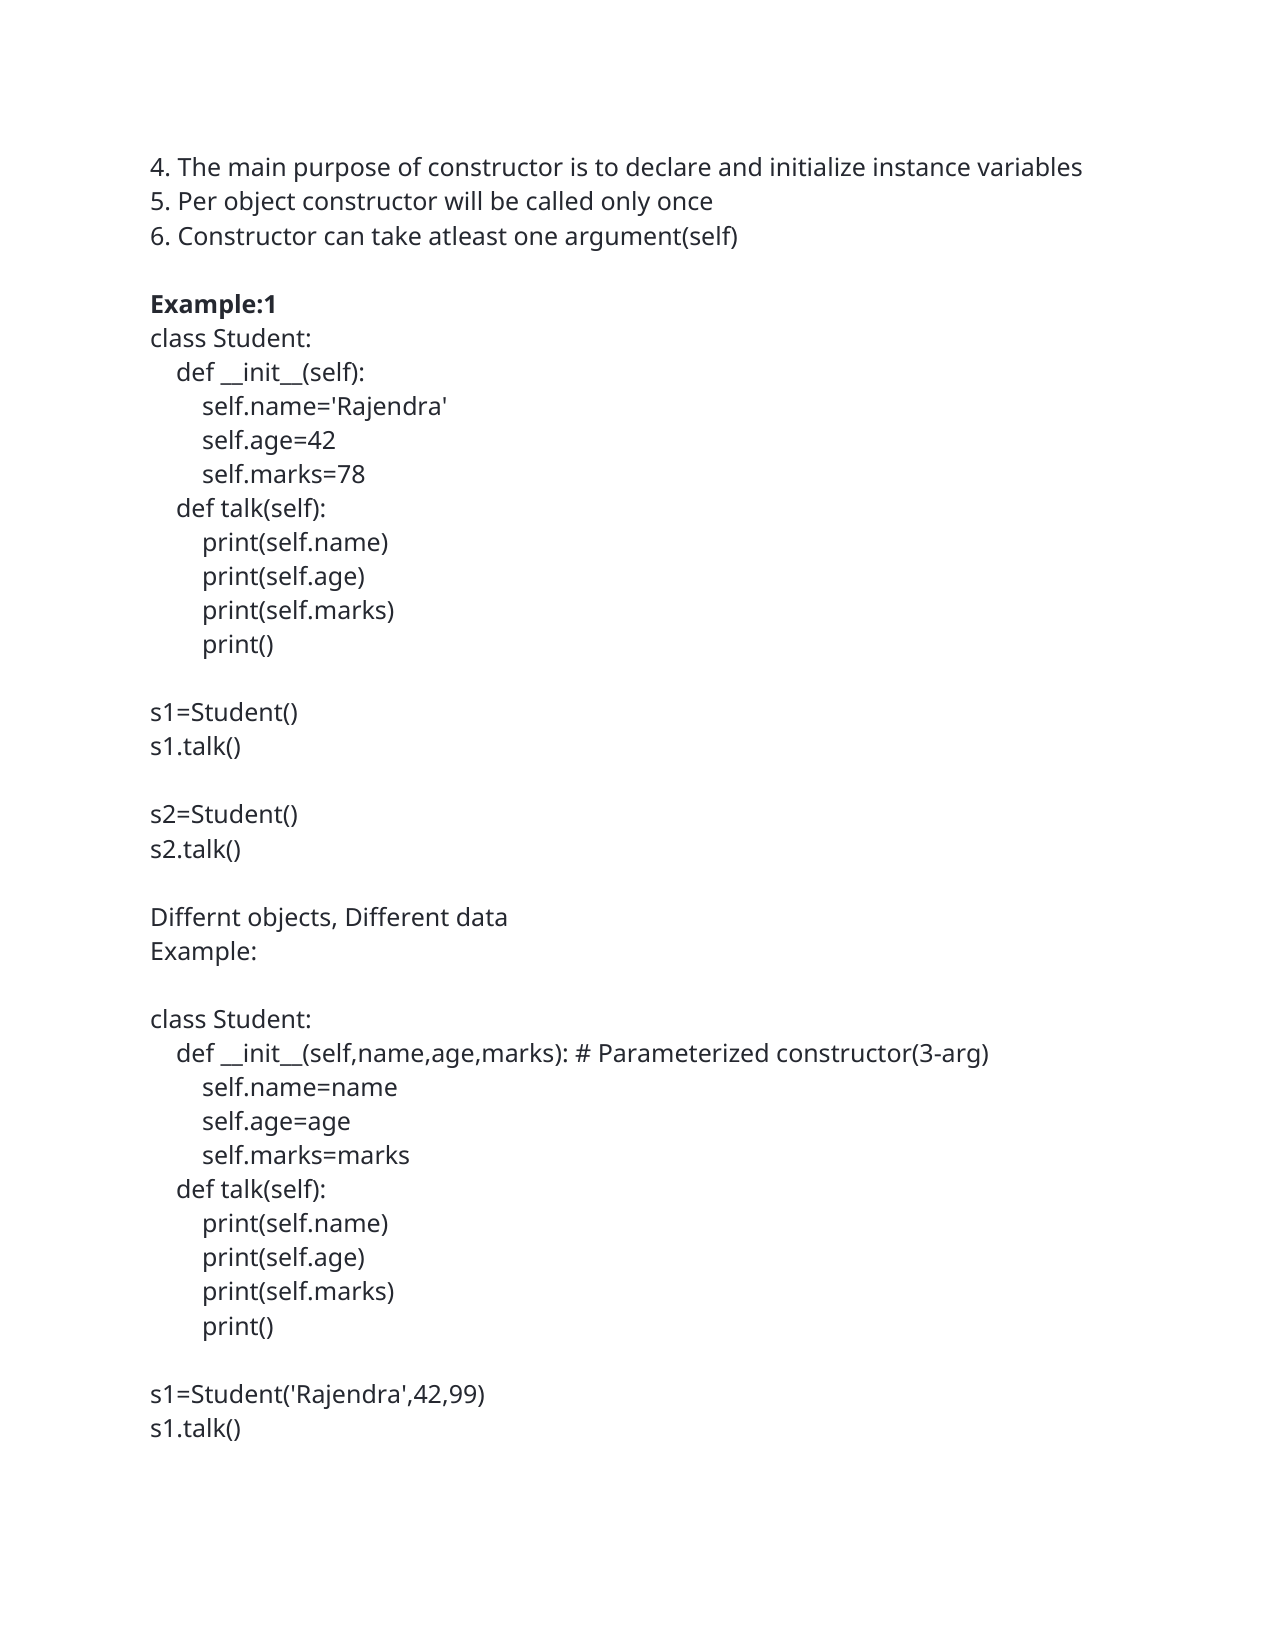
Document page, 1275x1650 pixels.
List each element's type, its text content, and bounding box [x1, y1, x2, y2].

text s1=Student('Rajendra',42,99) [150, 1376, 1125, 1410]
text print(self.name) [150, 525, 1125, 559]
text self.marks=marks [150, 1138, 1125, 1172]
text print(self.name) [150, 1206, 1125, 1240]
text class Student: [150, 1002, 1125, 1036]
text print(self.age) [150, 559, 1125, 593]
text print() [150, 627, 1125, 661]
text Differnt objects, Different data [150, 899, 1125, 933]
text self.marks=78 [150, 457, 1125, 491]
text s1.talk() [150, 729, 1125, 763]
text 4. The main purpose of constructor is to declare and initialize instance variables [150, 150, 1125, 184]
text print(self.marks) [150, 1274, 1125, 1308]
text 5. Per object constructor will be called only once [150, 184, 1125, 218]
text self.name=name [150, 1070, 1125, 1104]
text Example: [150, 933, 1125, 967]
text self.age=42 [150, 422, 1125, 457]
text print(self.marks) [150, 593, 1125, 627]
text s2.talk() [150, 831, 1125, 865]
text self.name='Rajendra' [150, 388, 1125, 422]
text Example:1 [150, 286, 1125, 320]
text print(self.age) [150, 1240, 1125, 1274]
text print() [150, 1308, 1125, 1342]
text self.age=age [150, 1104, 1125, 1138]
text def __init__(self): [150, 354, 1125, 388]
text def talk(self): [150, 1172, 1125, 1206]
text s1=Student() [150, 695, 1125, 729]
text def talk(self): [150, 491, 1125, 525]
text def __init__(self,name,age,marks): # Parameterized constructor(3-arg) [150, 1036, 1125, 1070]
text s1.talk() [150, 1410, 1125, 1444]
text class Student: [150, 320, 1125, 354]
text s2=Student() [150, 797, 1125, 831]
text 6. Constructor can take atleast one argument(self) [150, 218, 1125, 252]
